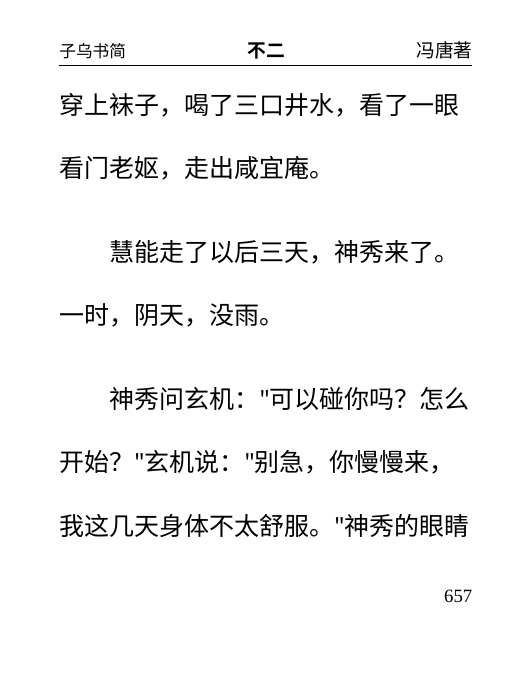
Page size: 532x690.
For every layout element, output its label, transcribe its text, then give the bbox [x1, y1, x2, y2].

text 慧能走了以后三天，神秀来了。一时，阴天，没雨。 [59, 219, 472, 346]
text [59, 72, 472, 199]
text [59, 366, 472, 556]
